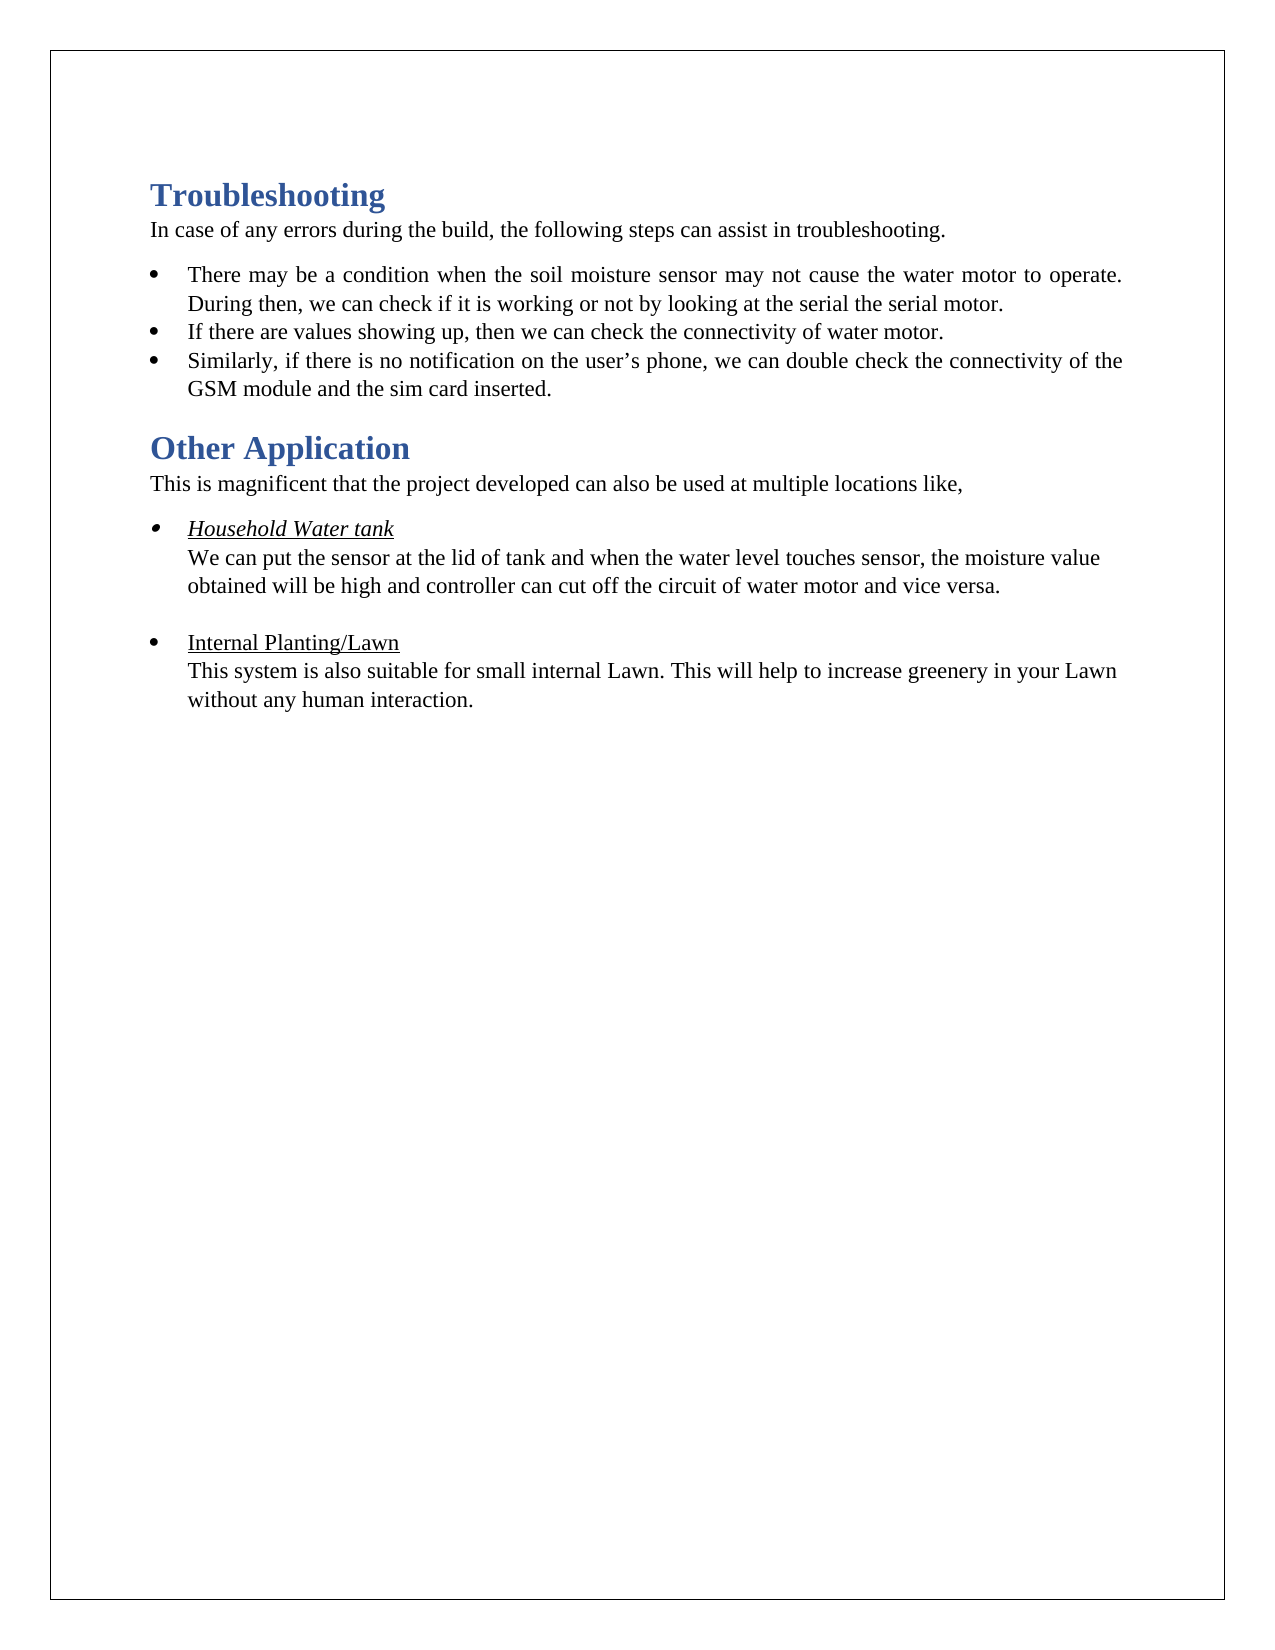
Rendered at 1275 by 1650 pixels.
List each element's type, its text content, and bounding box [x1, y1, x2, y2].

list Internal Planting/Lawn [150, 629, 1125, 655]
subtitle Troubleshooting [150, 175, 1125, 213]
list If there are values showing up, then we can check the connectivity of water motor. [150, 318, 1125, 345]
list There may be a condition when the soil moisture sensor may not cause the water motor to operate. During then, we can check if it is working or not by looking at the serial the serial motor. [150, 261, 1125, 316]
text This is magnificent that the project developed can also be used at multiple locations like, [150, 470, 1125, 496]
list Similarly, if there is no notification on the user’s phone, we can double check the connectivity of the GSM module and the sim card inserted. [150, 347, 1125, 402]
list This system is also suitable for small internal Lawn. This will help to increase greenery in your Lawn without any human interaction. [187, 657, 1125, 712]
text In case of any errors during the build, the following steps can assist in troubleshooting. [150, 216, 1125, 243]
list We can put the sensor at the lid of tank and when the water level touches sensor, the moisture value obtained will be high and controller can cut off the circuit of water motor and vice versa. [187, 543, 1125, 598]
subtitle Other Application [150, 429, 1125, 467]
list Household Water tank [150, 515, 1125, 541]
